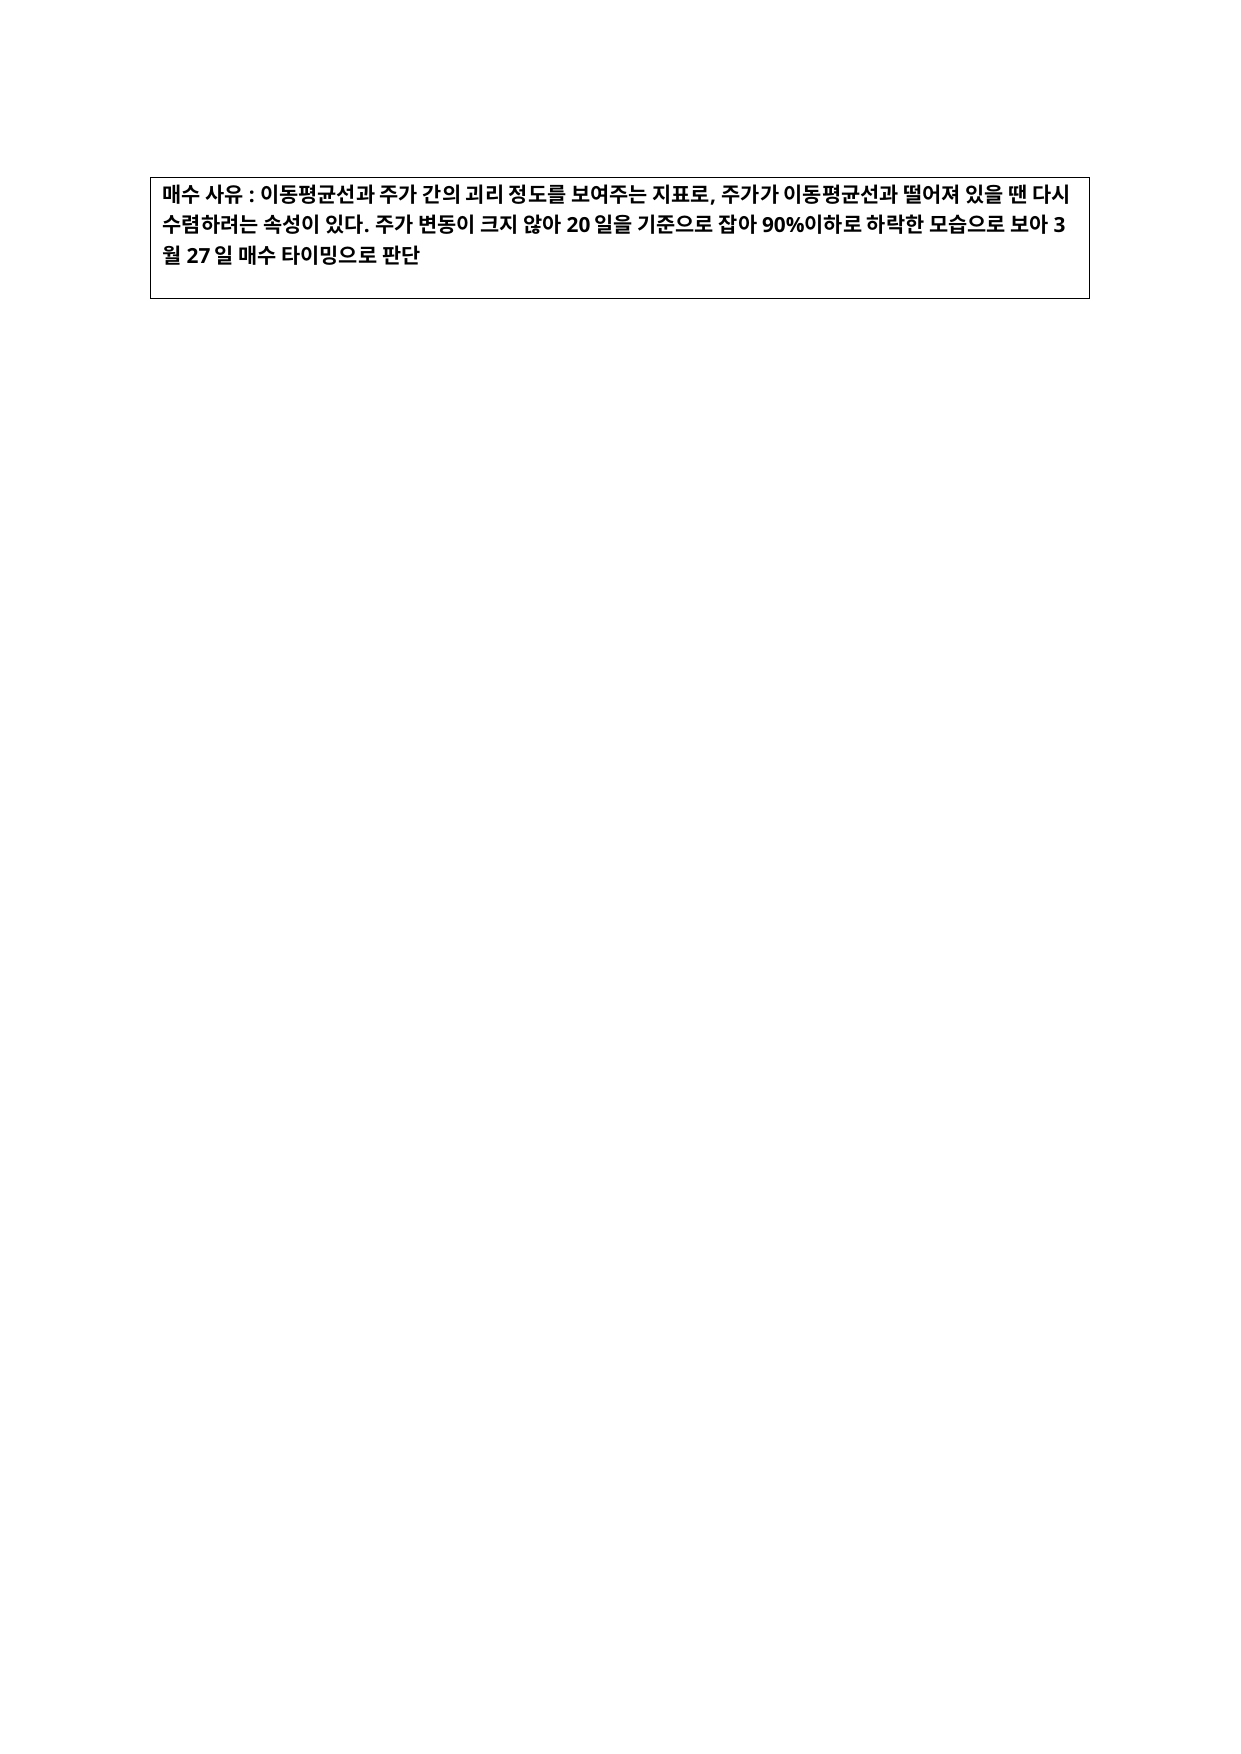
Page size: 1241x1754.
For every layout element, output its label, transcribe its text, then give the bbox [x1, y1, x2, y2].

table_cell 매수 사유 : 이동평균선과 주가 간의 괴리 정도를 보여주는 지표로, 주가가 이동평균선과 떨어져 있을 땐 다시 수렴하려는 속성이 있다. 주가 변동이 크지 않아 20일을 기준으로 잡아 90%이하로 하락한 모습으로 보아 3월 27일 매수 타이밍으로 판단 [151, 178, 1089, 298]
